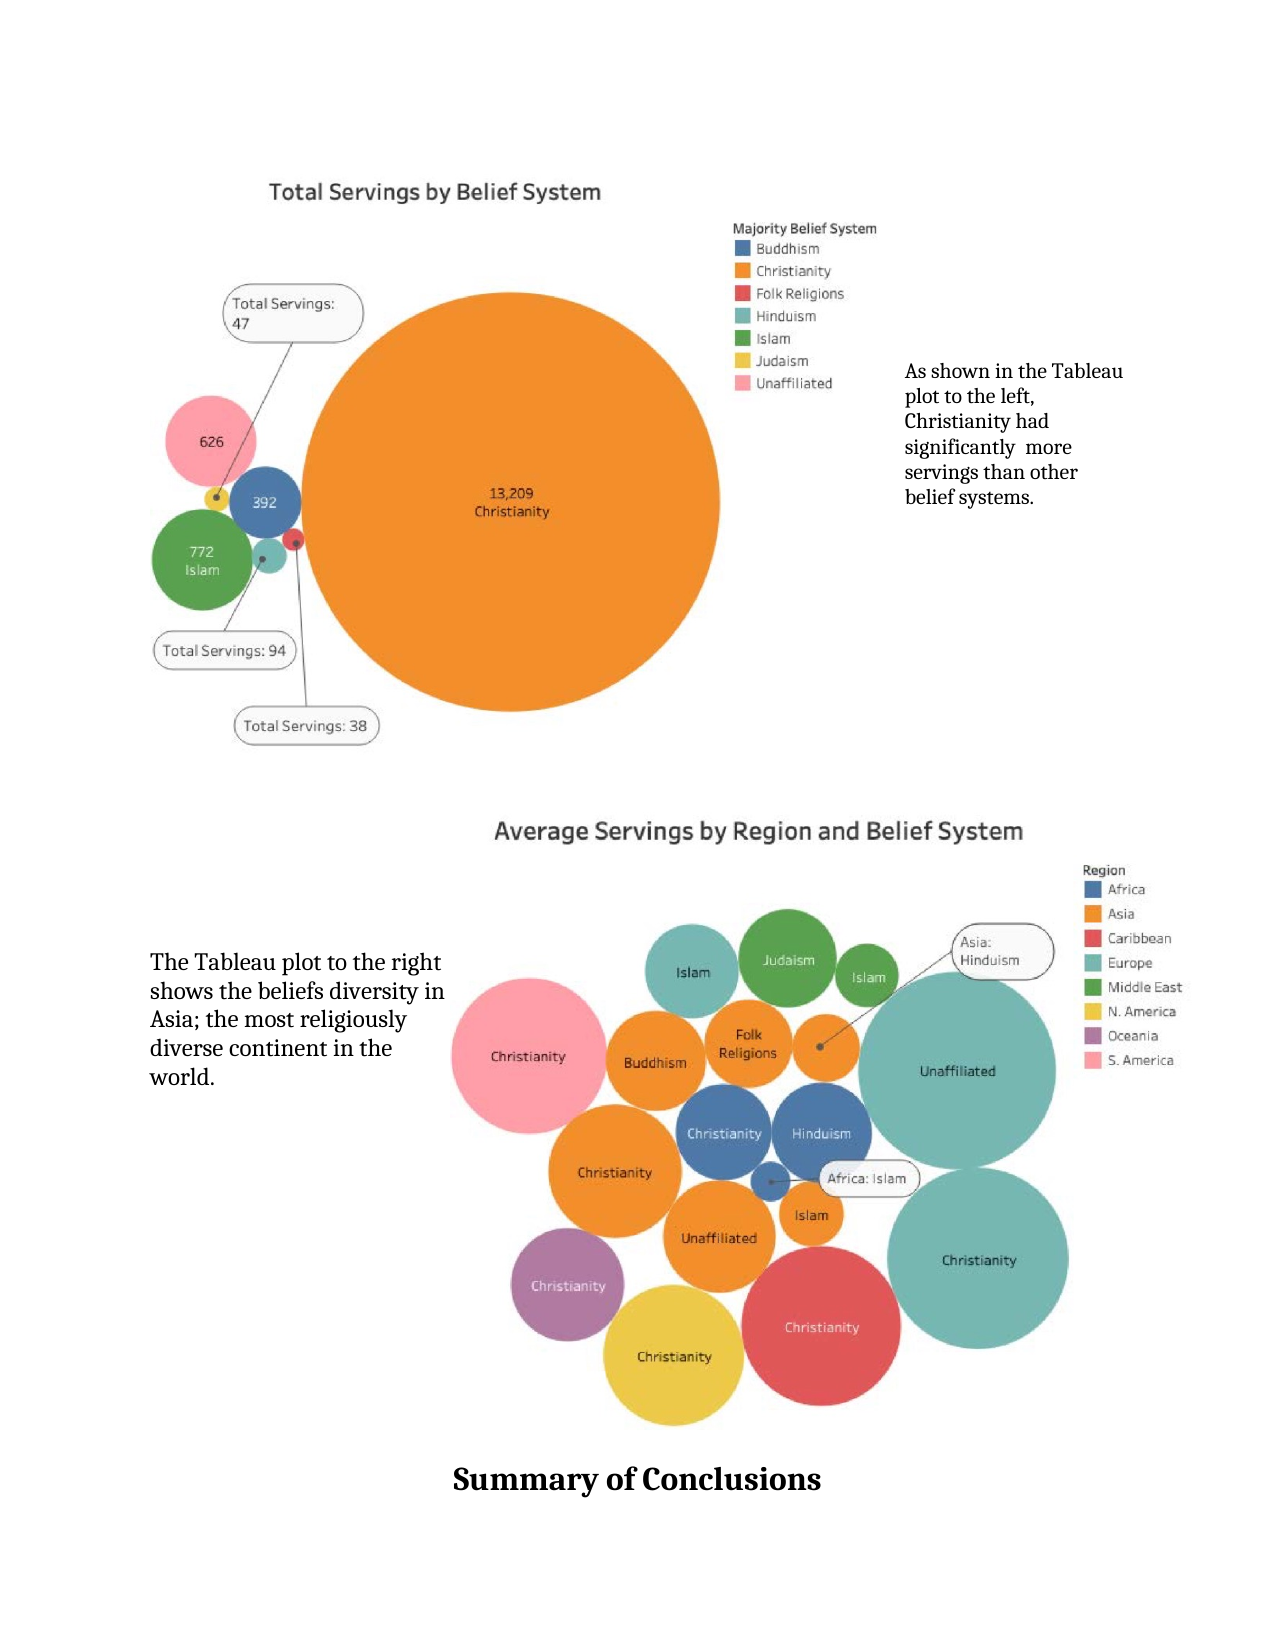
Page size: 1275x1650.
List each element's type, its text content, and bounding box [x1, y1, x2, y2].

text As shown in the Tableau plot to the left, Christianity had significantly more servings than other belief systems. [904, 359, 1125, 510]
text Summary of Conclusions [150, 1461, 1125, 1499]
text The Tableau plot to the right shows the beliefs diversity in Asia; the most religiously diverse continent in the world. [150, 948, 450, 1092]
picture [150, 168, 888, 787]
picture [450, 805, 1251, 1442]
